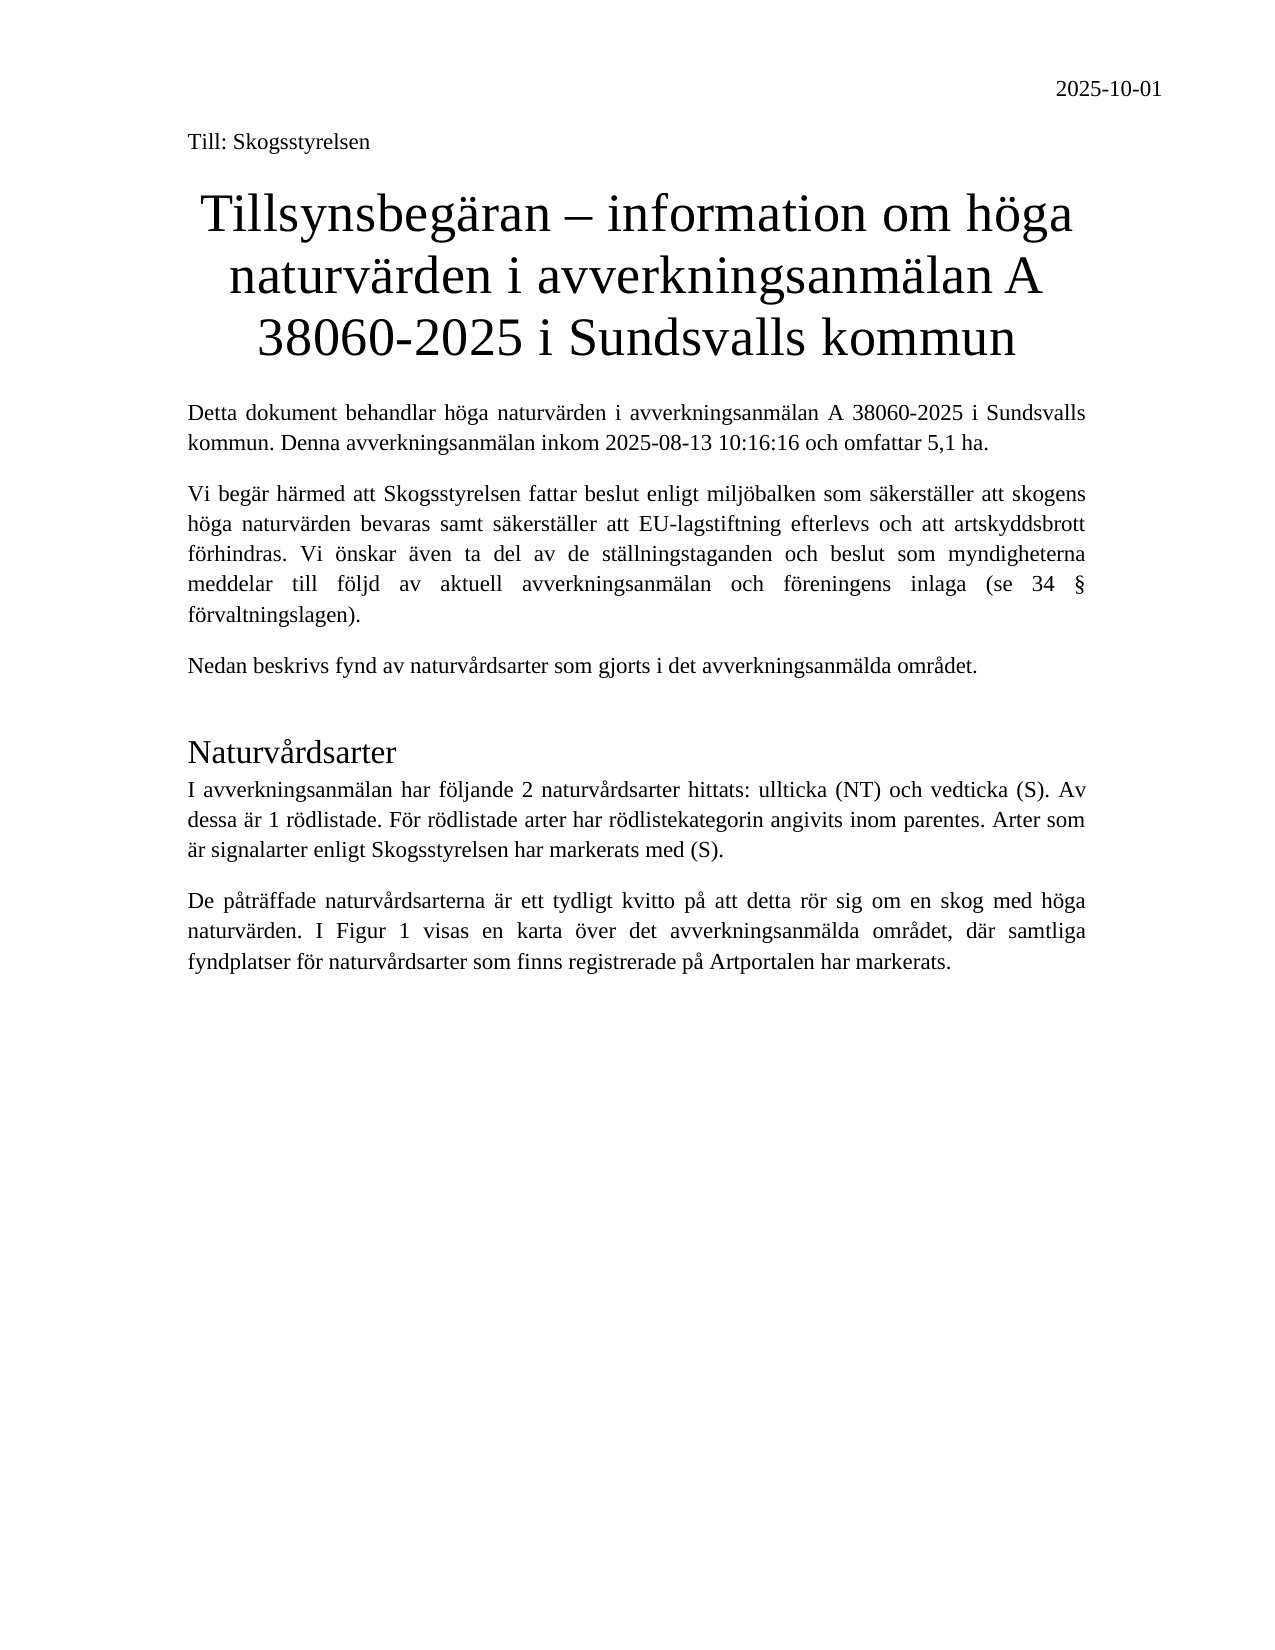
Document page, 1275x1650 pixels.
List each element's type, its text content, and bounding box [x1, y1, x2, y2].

title Tillsynsbegäran – information om höga naturvärden i avverkningsanmälan A 38060-2025 i Sundsvalls kommun [187, 180, 1087, 367]
text Nedan beskrivs fynd av naturvårdsarter som gjorts i det avverkningsanmälda området. [187, 652, 1087, 678]
text De påträffade naturvårdsarterna är ett tydligt kvitto på att detta rör sig om en skog med höga naturvärden. I Figur 1 visas en karta över det avverkningsanmälda området, där samtliga fyndplatser för naturvårdsarter som finns registrerade på Artportalen har markerats. [187, 887, 1087, 974]
text Detta dokument behandlar höga naturvärden i avverkningsanmälan A 38060-2025 i Sundsvalls kommun. Denna avverkningsanmälan inkom 2025-08-13 10:16:16 och omfattar 5,1 ha. [187, 398, 1087, 455]
text I avverkningsanmälan har följande 2 naturvårdsarter hittats: ullticka (NT) och vedticka (S). Av dessa är 1 rödlistade. För rödlistade arter har rödlistekategorin angivits inom parentes. Arter som är signalarter enligt Skogsstyrelsen har markerats med (S). [187, 776, 1087, 863]
subtitle Naturvårdsarter [187, 732, 1087, 770]
text Vi begär härmed att Skogsstyrelsen fattar beslut enligt miljöbalken som säkerställer att skogens höga naturvärden bevaras samt säkerställer att EU-lagstiftning efterlevs och att artskyddsbrott förhindras. Vi önskar även ta del av de ställningstaganden och beslut som myndigheterna meddelar till följd av aktuell avverkningsanmälan och föreningens inlaga (se 34 § förvaltningslagen). [187, 480, 1087, 627]
